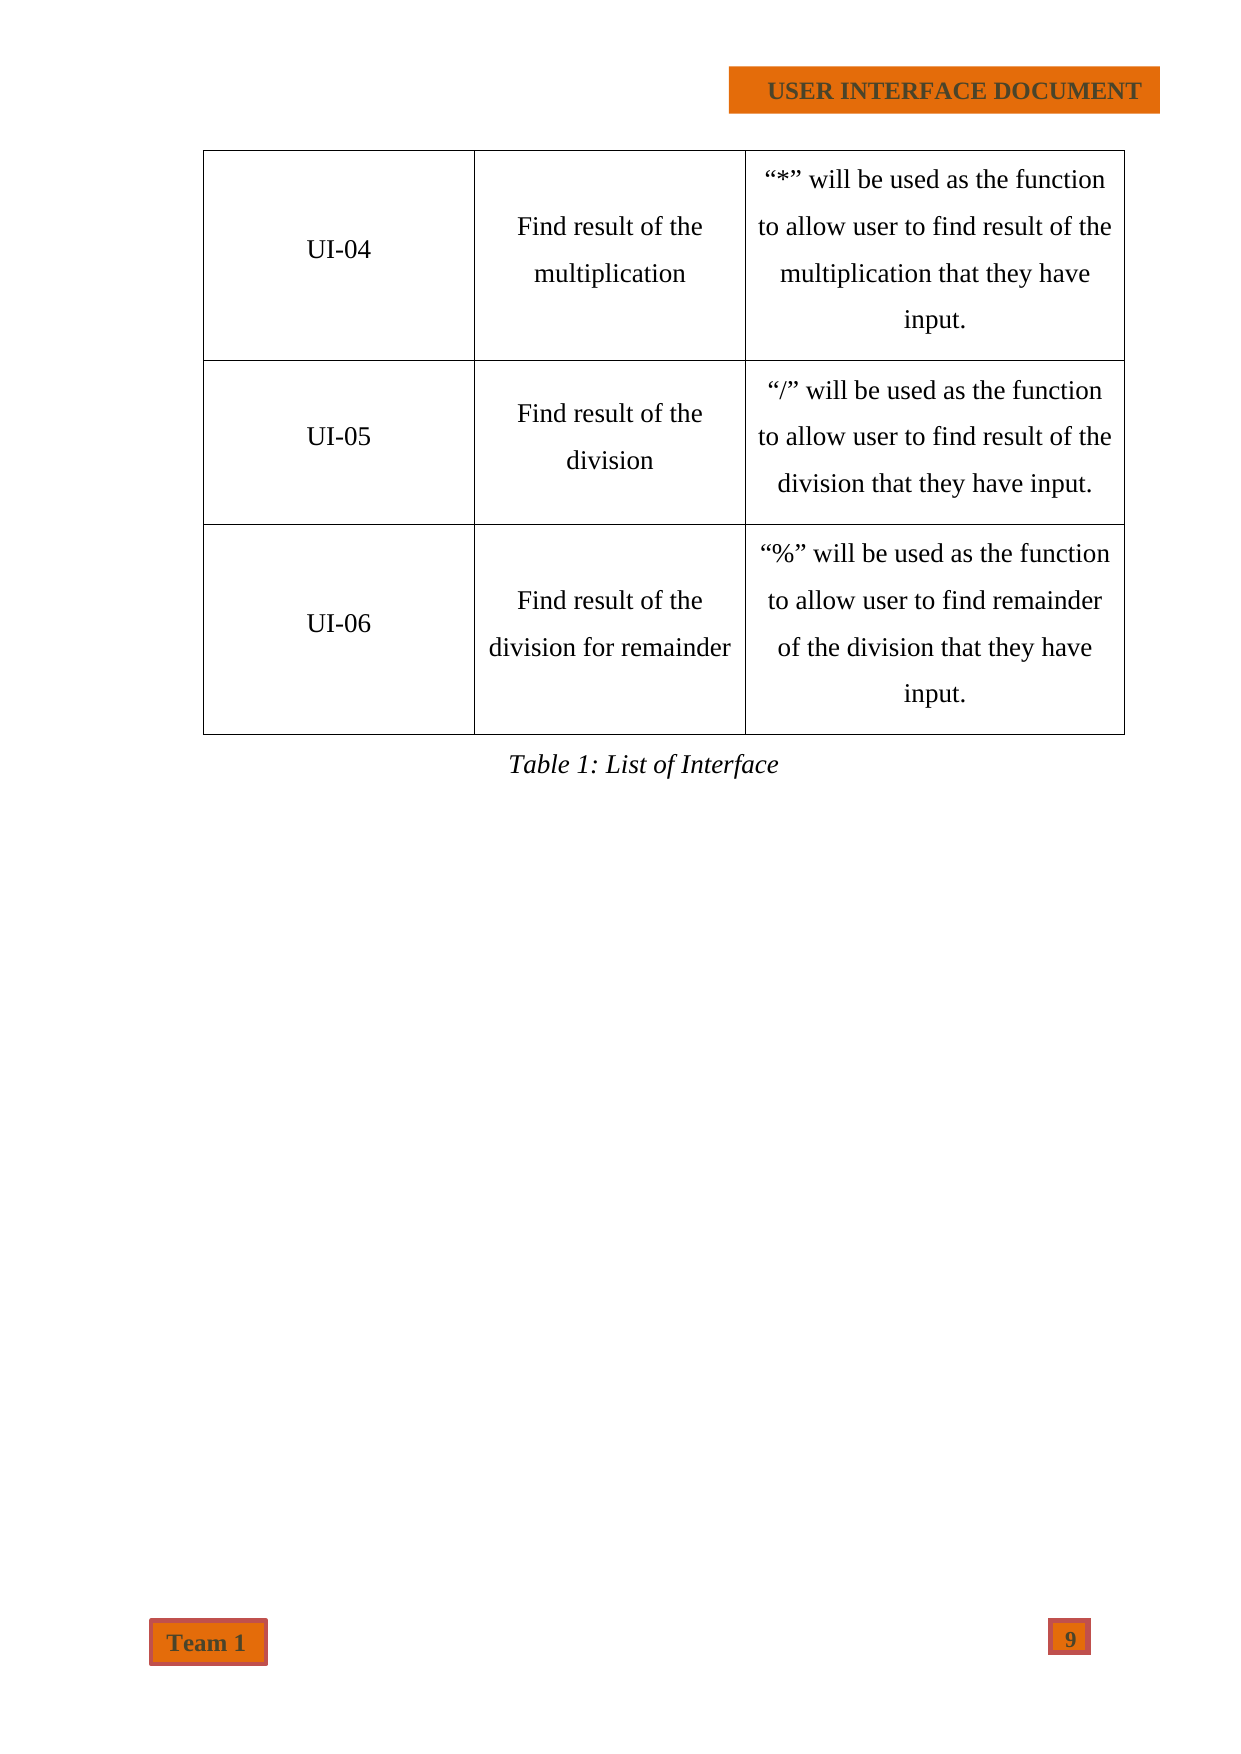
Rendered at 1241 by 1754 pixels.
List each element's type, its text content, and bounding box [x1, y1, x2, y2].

text Table 1: List of Interface [150, 748, 1137, 779]
table_cell Find result of the division [475, 361, 745, 524]
table_cell UI-06 [204, 525, 474, 734]
table_cell UI-05 [204, 361, 474, 524]
table_cell Find result of the multiplication [475, 151, 745, 360]
table_cell UI-04 [204, 151, 474, 360]
table_cell Find result of the division for remainder [475, 525, 745, 734]
table_cell “/” will be used as the function to allow user to find result of the division that they have input. [746, 361, 1124, 524]
table_cell “*” will be used as the function to allow user to find result of the multiplication that they have input. [746, 151, 1124, 360]
table_cell “%” will be used as the function to allow user to find remainder of the division that they have input. [746, 525, 1124, 734]
